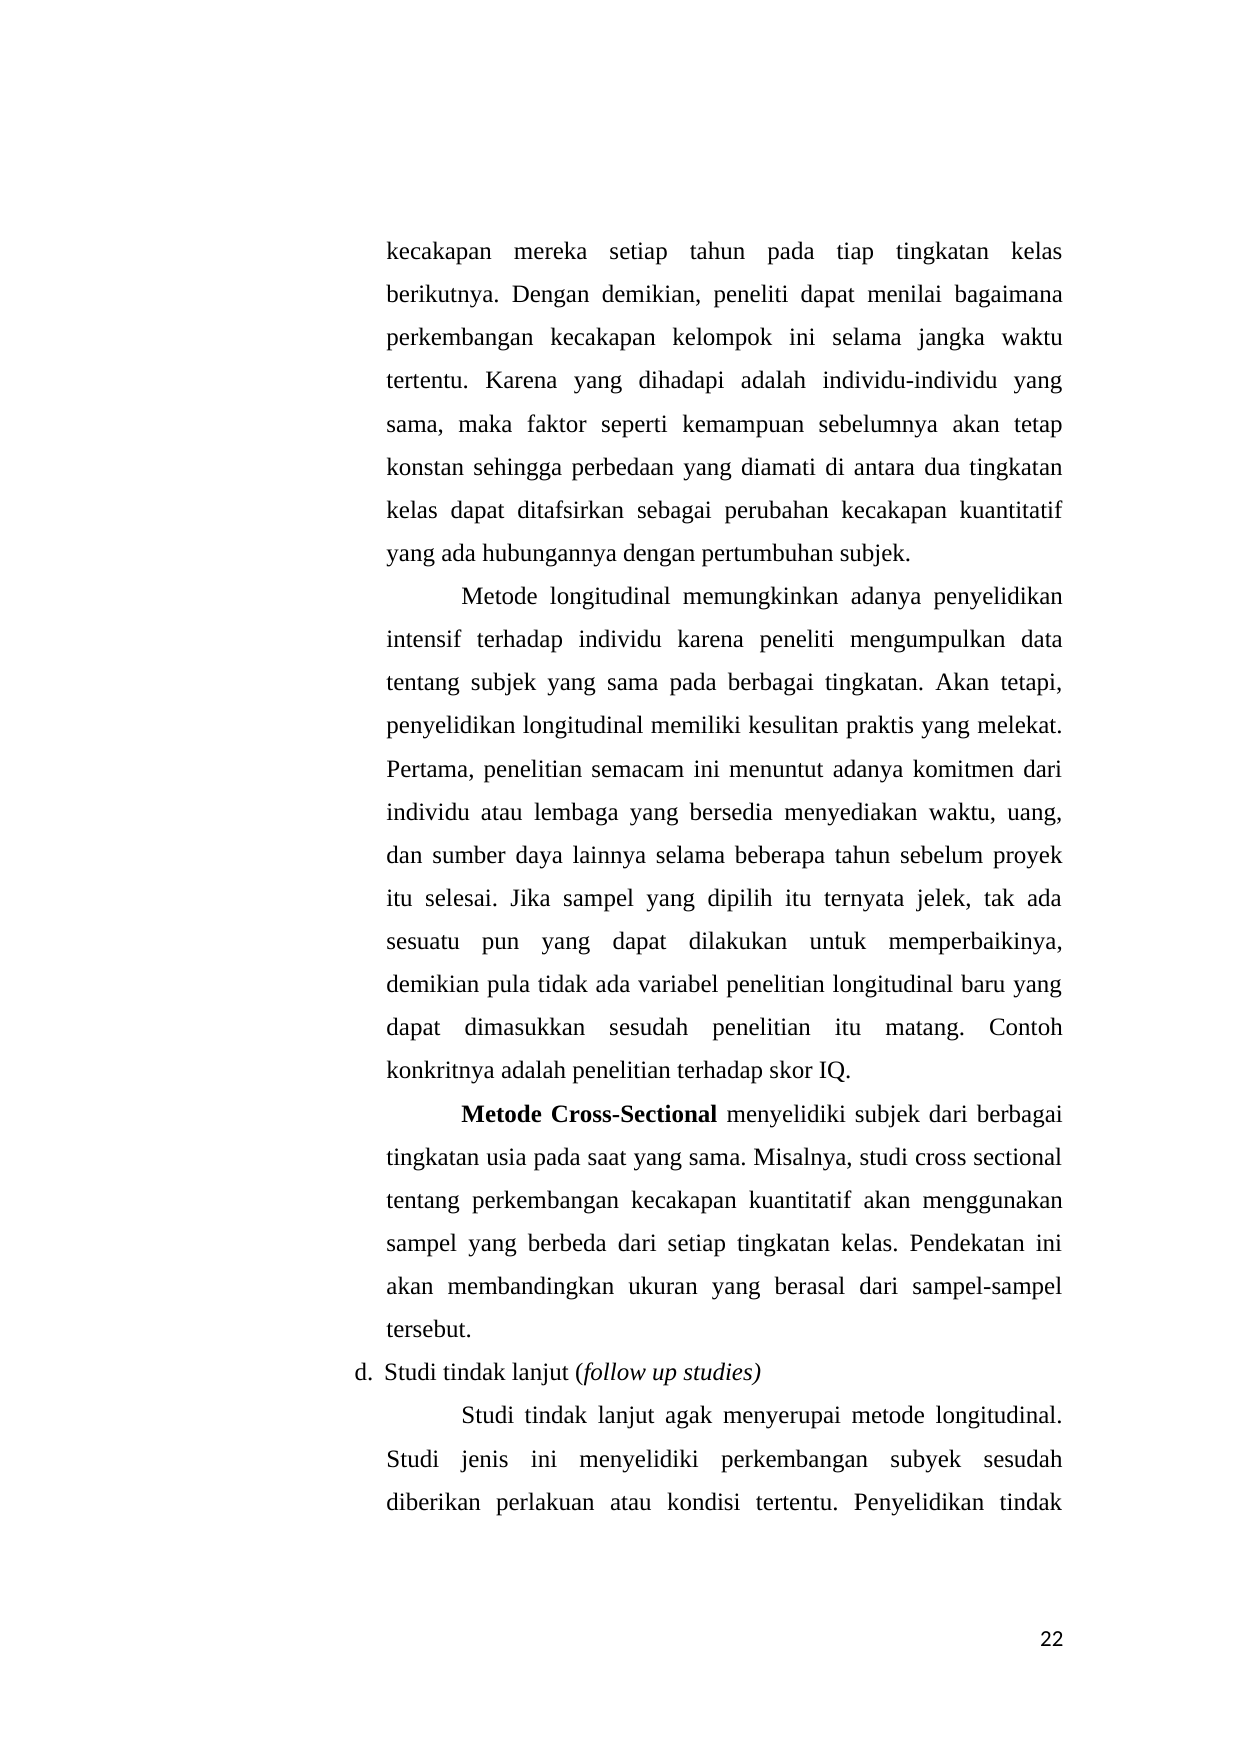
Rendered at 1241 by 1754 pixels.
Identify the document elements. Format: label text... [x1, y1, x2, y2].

list Metode longitudinal memungkinkan adanya penyelidikan intensif terhadap individu karena peneliti mengumpulkan data tentang subjek yang sama pada berbagai tingkatan. Akan tetapi, penyelidikan longitudinal memiliki kesulitan praktis yang melekat. Pertama, penelitian semacam ini menuntut adanya komitmen dari individu atau lembaga yang bersedia menyediakan waktu, uang, dan sumber daya lainnya selama beberapa tahun sebelum proyek itu selesai. Jika sampel yang dipilih itu ternyata jelek, tak ada sesuatu pun yang dapat dilakukan untuk memperbaikinya, demikian pula tidak ada variabel penelitian longitudinal baru yang dapat dimasukkan sesudah penelitian itu matang. Contoh konkritnya adalah penelitian terhadap skor IQ. [386, 581, 1063, 1084]
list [386, 236, 1063, 567]
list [386, 1401, 1063, 1516]
list Metode Cross-Sectional menyelidiki subjek dari berbagai tingkatan usia pada saat yang sama. Misalnya, studi cross sectional tentang perkembangan kecakapan kuantitatif akan menggunakan sampel yang berbeda dari setiap tingkatan kelas. Pendekatan ini akan membandingkan ukuran yang berasal dari sampel-sampel tersebut. [386, 1099, 1063, 1343]
list Studi tindak lanjut (follow up studies) [354, 1357, 1063, 1386]
